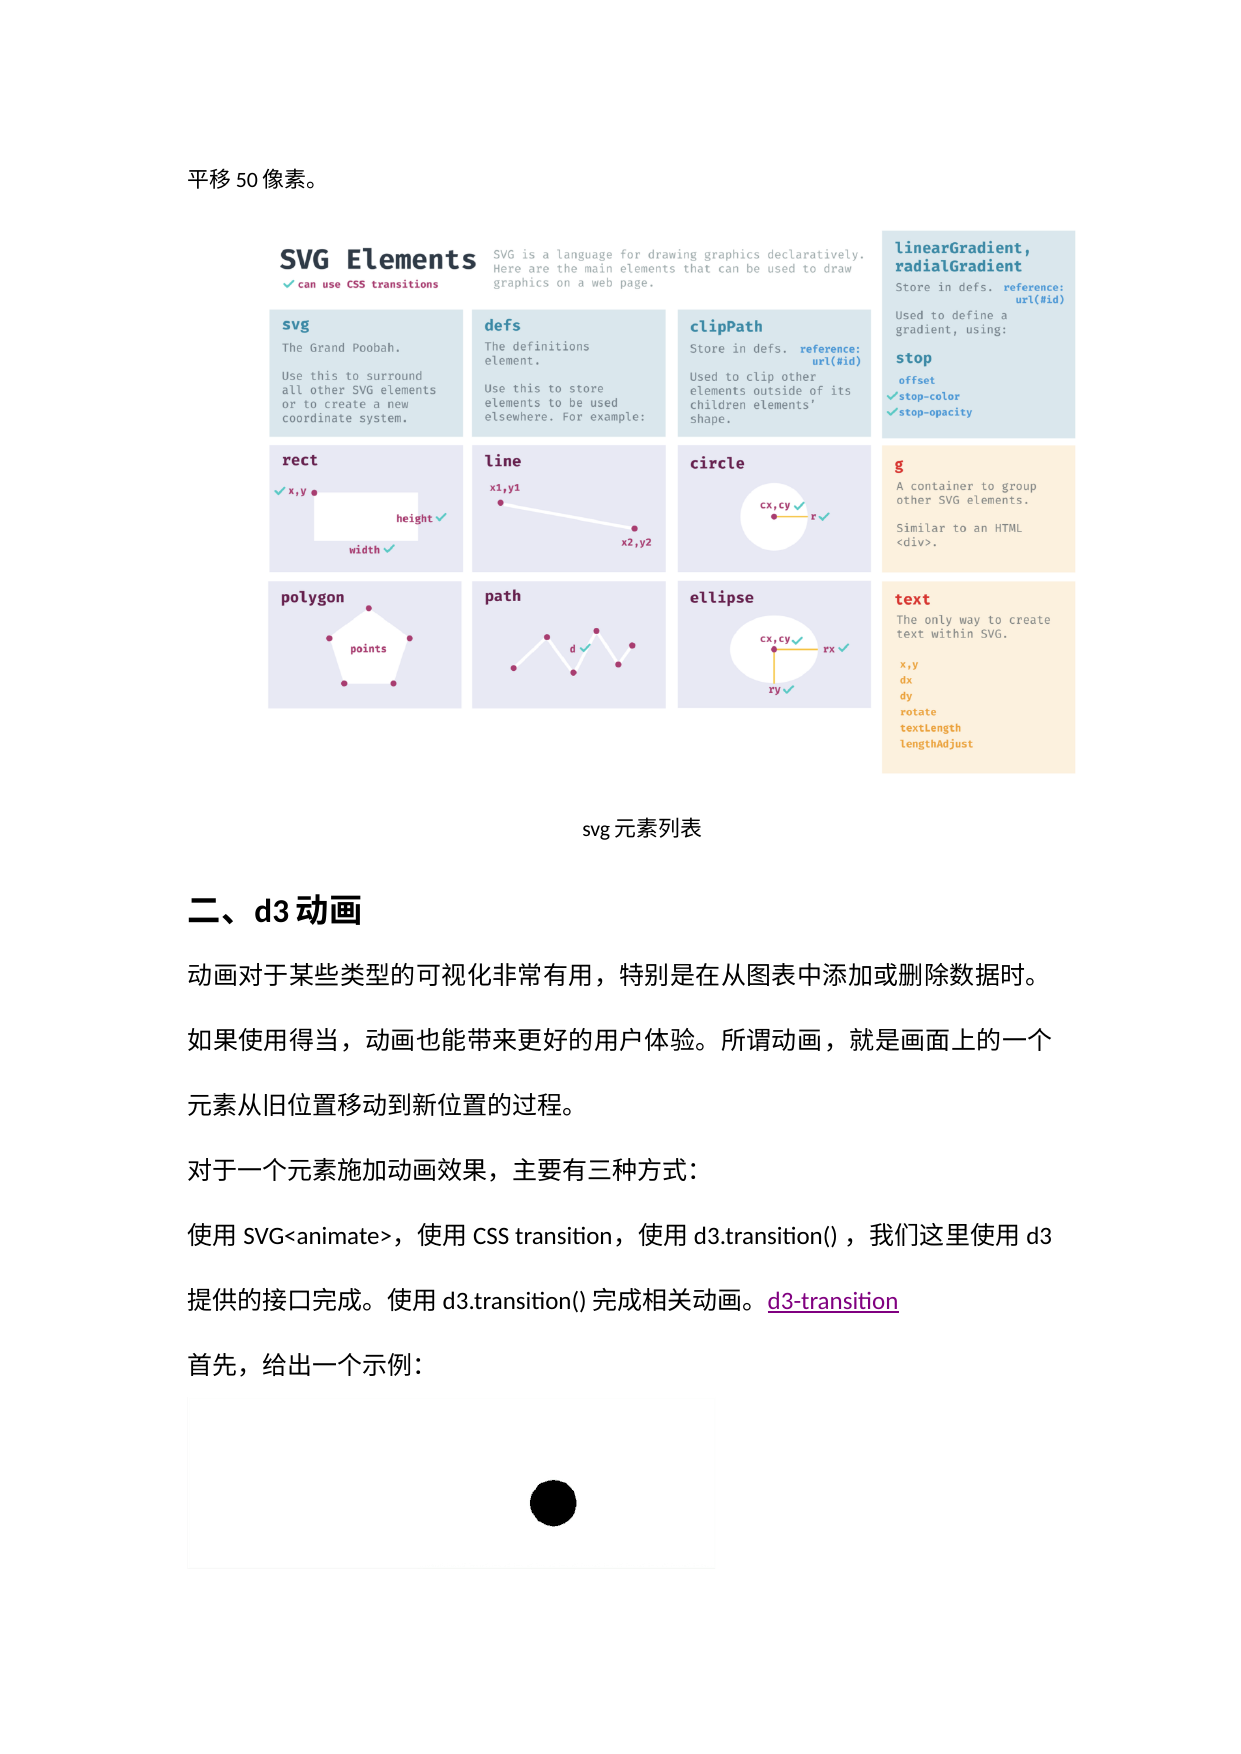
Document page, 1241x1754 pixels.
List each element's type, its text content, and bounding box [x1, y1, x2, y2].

picture [231, 194, 1095, 788]
list 对于一个元素施加动画效果，主要有三种方式： [187, 1137, 1053, 1202]
list 动画对于某些类型的可视化非常有用，特别是在从图表中添加或删除数据时。如果使用得当，动画也能带来更好的用户体验。所谓动画，就是画面上的一个元素从旧位置移动到新位置的过程。 [187, 942, 1053, 1137]
list 使用SVG<animate>，使用CSS transition，使用d3.transition() ，我们这里使用d3提供的接口完成。使用d3.transition() 完成相关动画。d3-transition [187, 1202, 1053, 1332]
picture [187, 1397, 716, 1569]
text svg元素列表 [187, 812, 1053, 844]
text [187, 162, 1053, 194]
list d3动画 [187, 877, 1053, 942]
list 首先，给出一个示例： [187, 1332, 1053, 1397]
